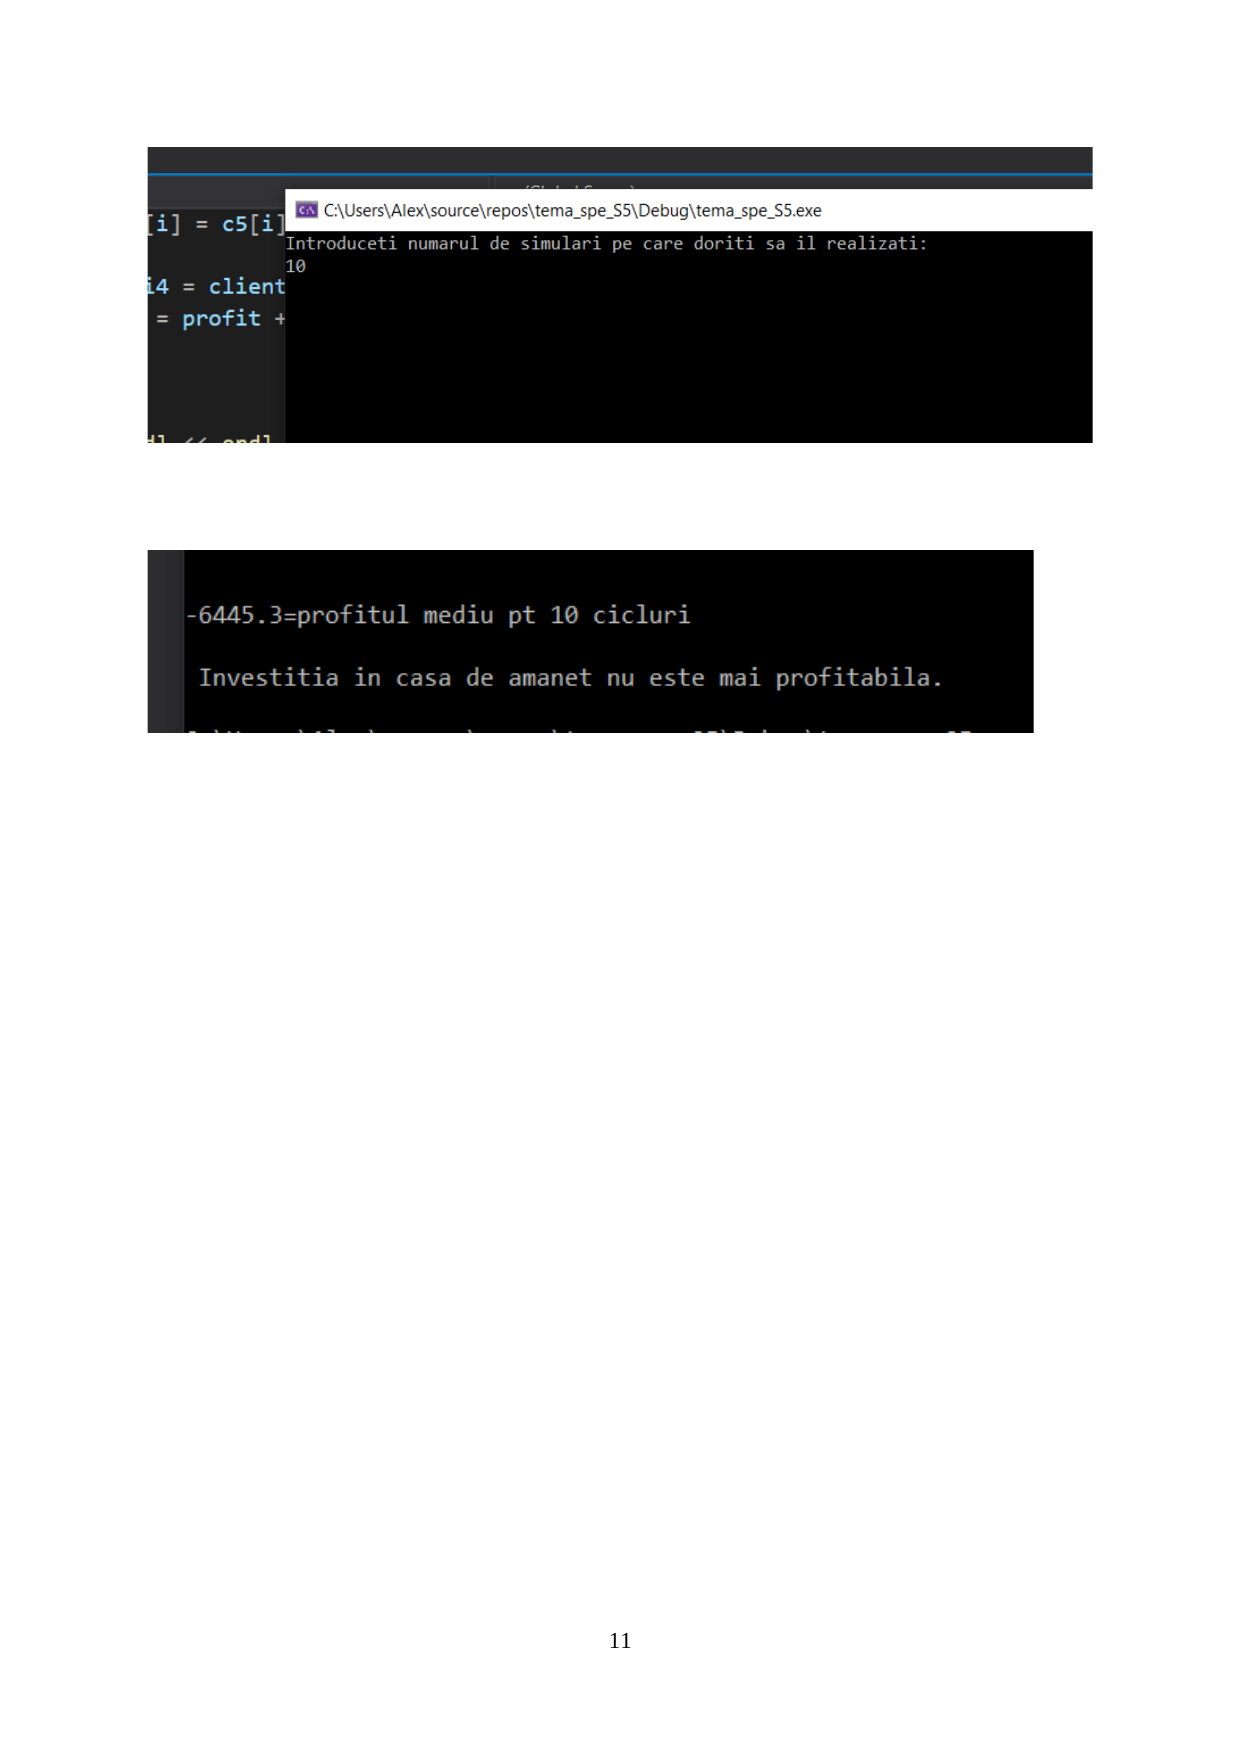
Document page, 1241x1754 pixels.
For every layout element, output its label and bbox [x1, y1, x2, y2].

picture [147, 147, 1093, 443]
picture [147, 550, 1034, 733]
